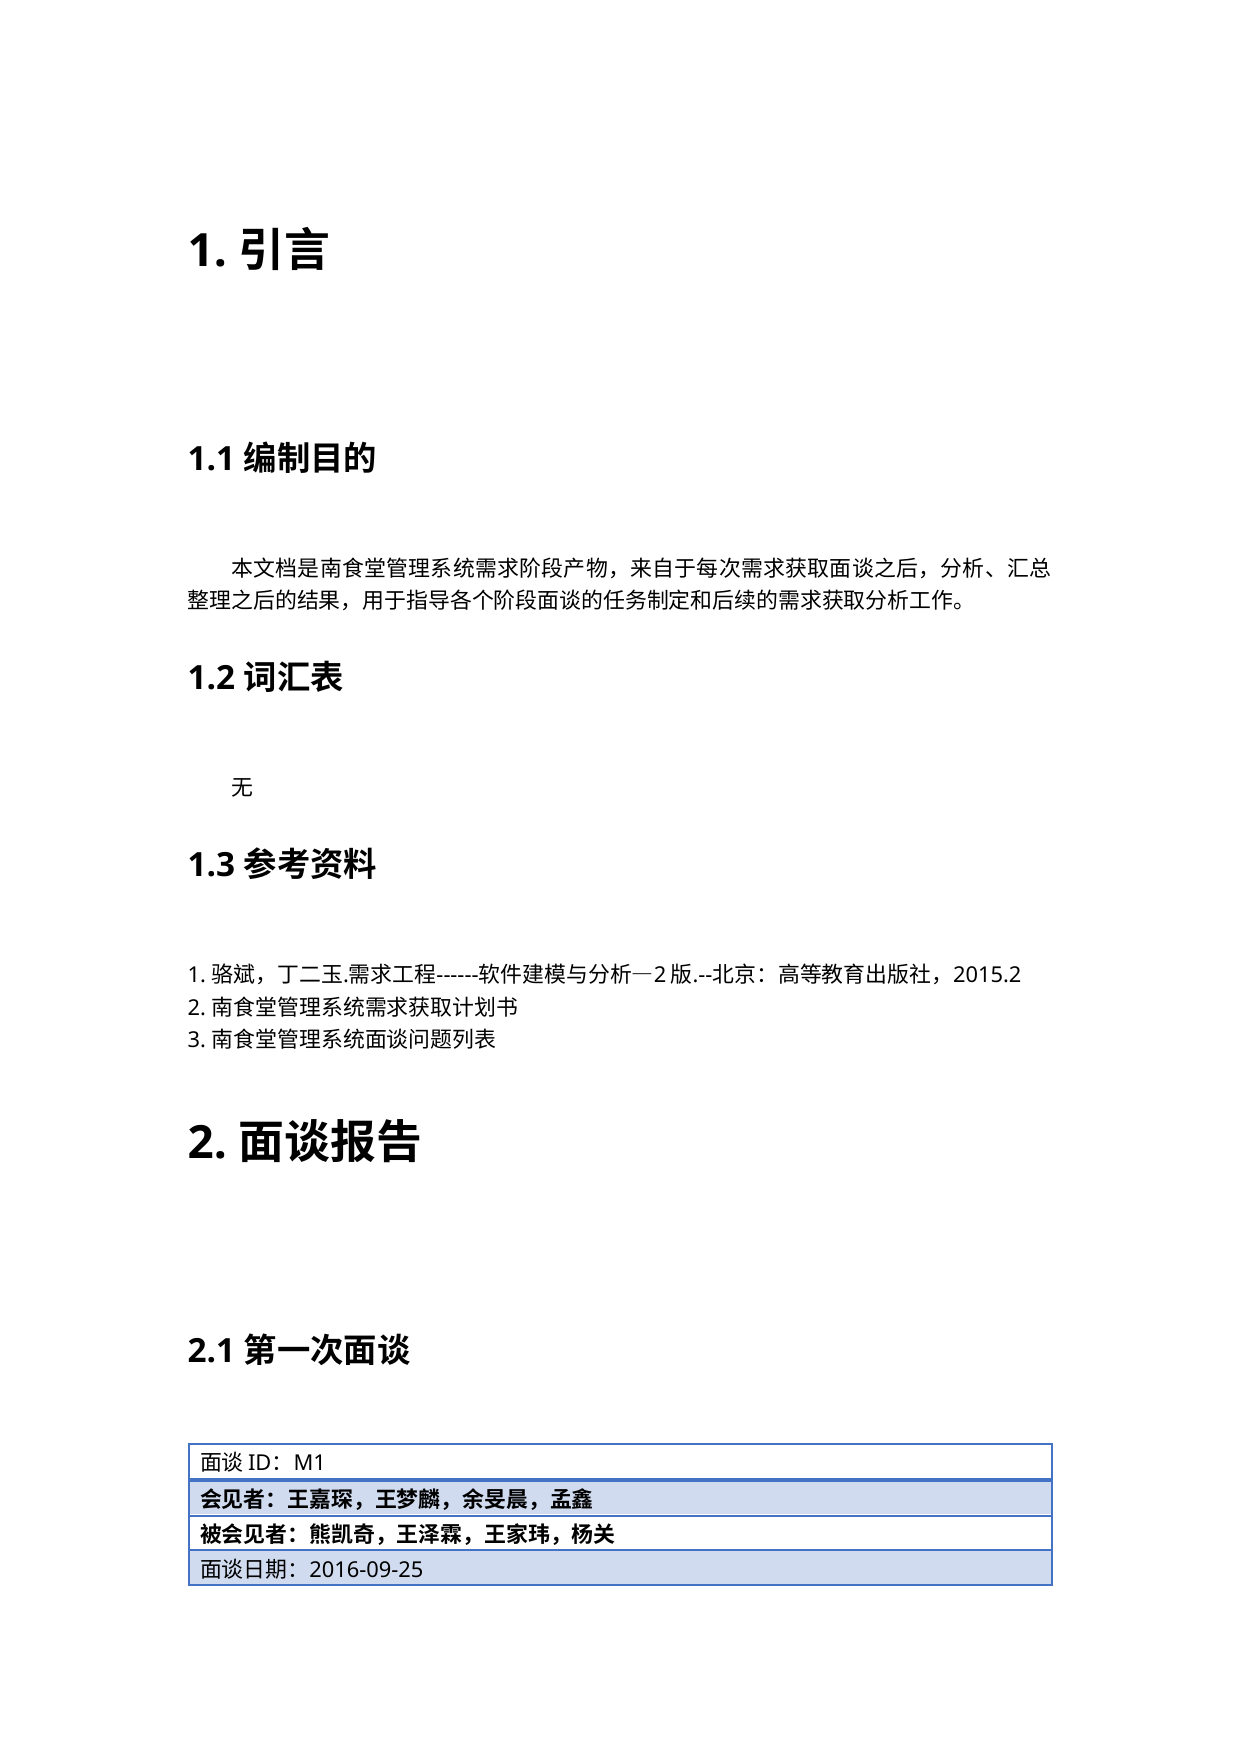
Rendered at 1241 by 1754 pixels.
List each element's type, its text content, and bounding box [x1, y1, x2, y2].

table_header 面谈ID：M1 [190, 1445, 1051, 1477]
text 无 [187, 770, 1053, 802]
subtitle 1.2 词汇表 [187, 642, 1053, 707]
subtitle 1. 引言 [187, 197, 1053, 295]
text 2. 南食堂管理系统需求获取计划书 [187, 989, 1053, 1022]
table_cell 被会见者：熊凯奇，王泽霖，王家玮，杨关 [190, 1517, 1051, 1549]
table_cell 面谈日期：2016-09-25 [190, 1551, 1051, 1584]
subtitle 1.3 参考资料 [187, 829, 1053, 894]
table_cell 会见者：王嘉琛，王梦麟，余旻晨，孟鑫 [190, 1482, 1051, 1514]
text 1. 骆斌，丁二玉.需求工程------软件建模与分析—2版.--北京：高等教育出版社，2015.2 [187, 957, 1053, 989]
text 本文档是南食堂管理系统需求阶段产物，来自于每次需求获取面谈之后，分析、汇总整理之后的结果，用于指导各个阶段面谈的任务制定和后续的需求获取分析工作。 [187, 550, 1053, 615]
subtitle 2. 面谈报告 [187, 1090, 1053, 1187]
subtitle 2.1 第一次面谈 [187, 1315, 1053, 1380]
subtitle 1.1 编制目的 [187, 423, 1053, 488]
text 3. 南食堂管理系统面谈问题列表 [187, 1022, 1053, 1054]
